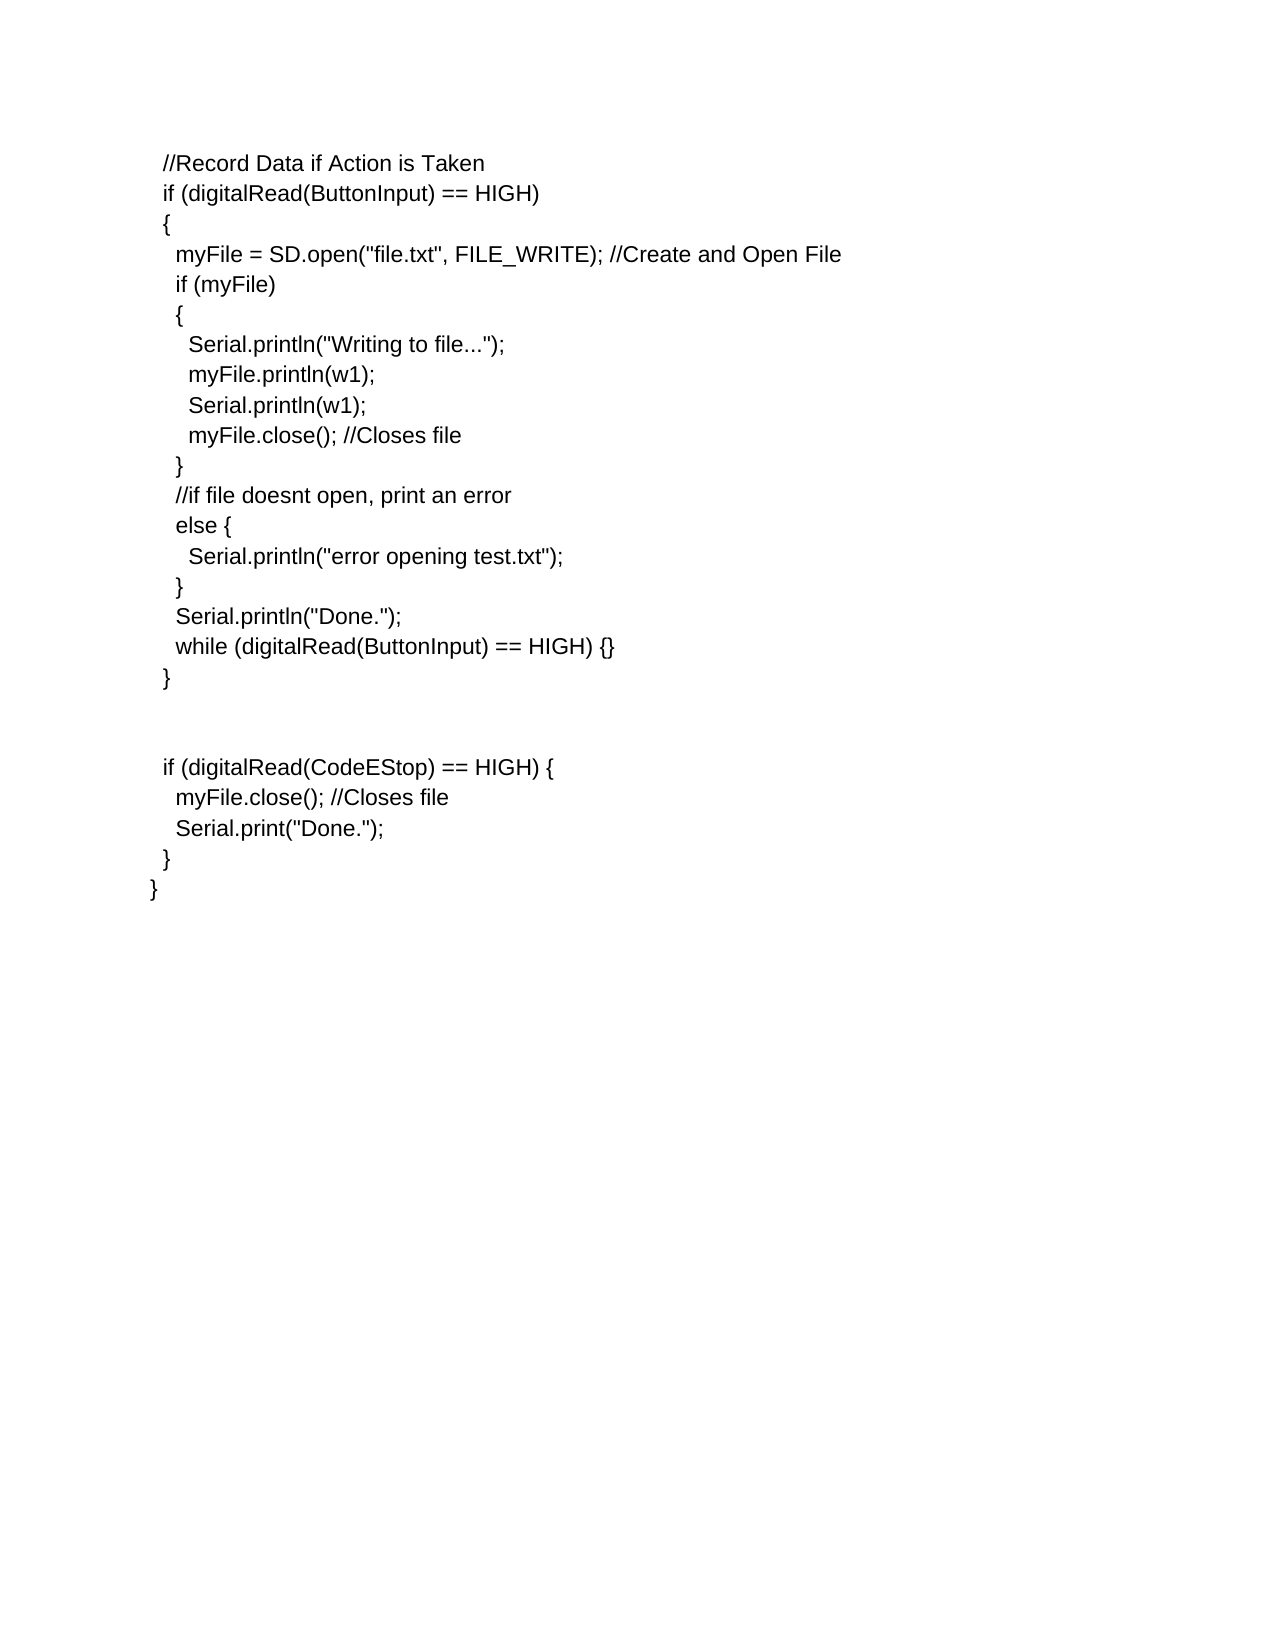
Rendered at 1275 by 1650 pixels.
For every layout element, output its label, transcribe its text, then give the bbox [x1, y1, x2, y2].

text Serial.println(w1); [150, 392, 1125, 418]
text //Record Data if Action is Taken [150, 150, 1125, 176]
text //if file doesnt open, print an error [150, 482, 1125, 509]
text } [150, 663, 1125, 690]
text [150, 241, 1125, 267]
text Serial.println("Done."); [150, 603, 1125, 629]
text else { [150, 512, 1125, 539]
text { [150, 301, 1125, 327]
text if (myFile) [150, 271, 1125, 297]
text if (digitalRead(ButtonInput) == HIGH) [150, 180, 1125, 207]
text } [150, 573, 1125, 599]
text } [150, 845, 1125, 871]
text Serial.print("Done."); [150, 814, 1125, 841]
text while (digitalRead(ButtonInput) == HIGH) {} [150, 633, 1125, 660]
text myFile.close(); //Closes file [150, 784, 1125, 811]
text myFile.close(); //Closes file [150, 422, 1125, 448]
text Serial.println("error opening test.txt"); [150, 543, 1125, 569]
text } [150, 875, 1125, 901]
text { [150, 210, 1125, 237]
text } [150, 452, 1125, 478]
text Serial.println("Writing to file..."); [150, 331, 1125, 358]
text myFile.println(w1); [150, 361, 1125, 388]
text if (digitalRead(CodeEStop) == HIGH) { [150, 754, 1125, 781]
